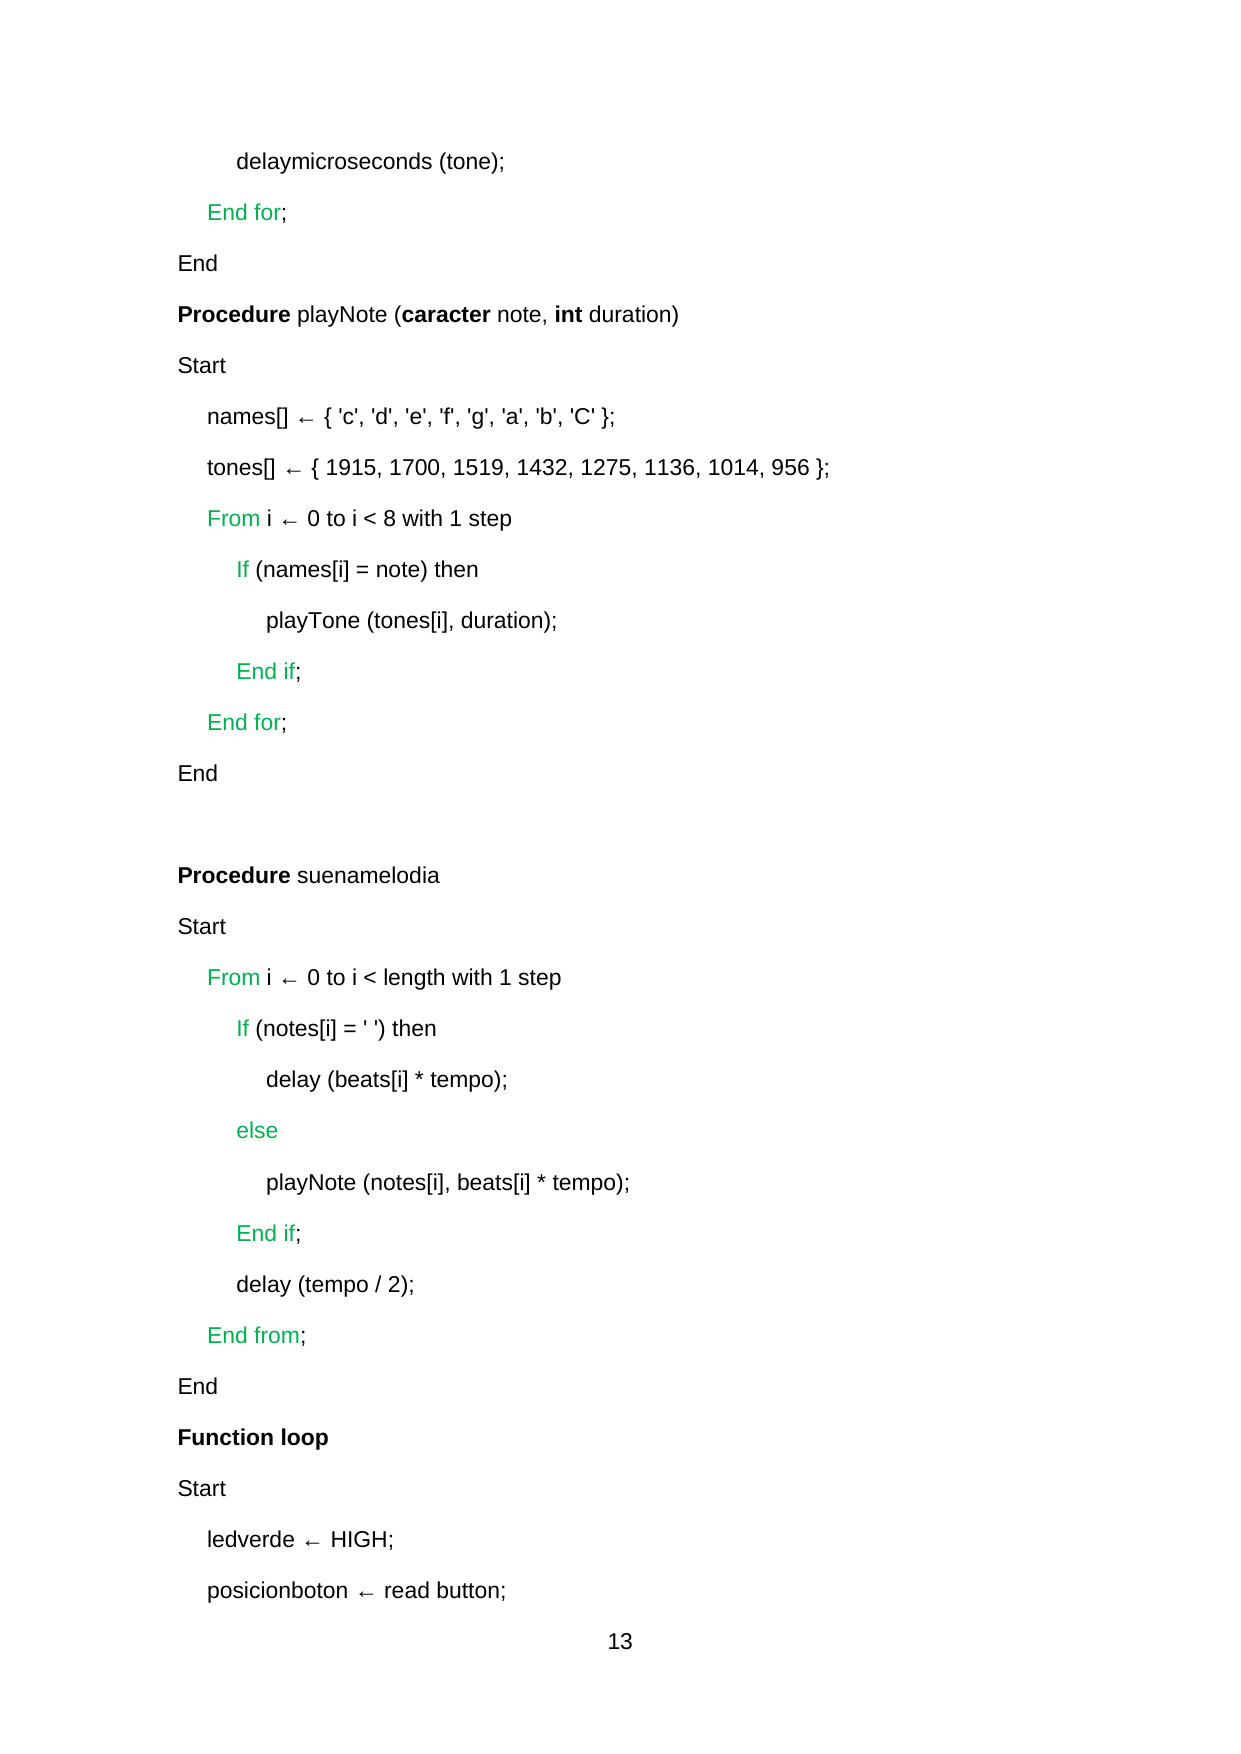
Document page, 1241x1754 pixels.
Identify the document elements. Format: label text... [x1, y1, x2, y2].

text End [177, 250, 1063, 276]
text delaymicroseconds (tone); [236, 148, 1063, 174]
text playTone (tones[i], duration); [266, 607, 1063, 633]
text Function loop [177, 1424, 1063, 1450]
text names[] ← { 'c', 'd', 'e', 'f', 'g', 'a', 'b', 'C' }; [207, 403, 1063, 429]
text From i ← 0 to i < 8 with 1 step [207, 505, 1063, 531]
text Start [177, 913, 1063, 939]
text End for; [207, 709, 1063, 735]
text End [177, 760, 1063, 786]
text End if; [236, 658, 1063, 684]
text End from; [207, 1322, 1063, 1348]
text delay (tempo / 2); [236, 1271, 1063, 1297]
text Procedure playNote (caracter note, int duration) [177, 301, 1063, 327]
text Procedure suenamelodia [177, 862, 1063, 888]
text Start [177, 352, 1063, 378]
text tones[] ← { 1915, 1700, 1519, 1432, 1275, 1136, 1014, 956 }; [207, 454, 1063, 480]
text Start [177, 1475, 1063, 1501]
text From i ← 0 to i < length with 1 step [207, 964, 1063, 991]
text playNote (notes[i], beats[i] * tempo); [266, 1168, 1063, 1195]
text else [236, 1117, 1063, 1144]
text delay (beats[i] * tempo); [266, 1066, 1063, 1093]
text End for; [207, 199, 1063, 225]
text End if; [236, 1219, 1063, 1246]
text ledverde ← HIGH; [207, 1526, 1063, 1552]
text If (notes[i] = ' ') then [236, 1015, 1063, 1042]
text If (names[i] = note) then [236, 556, 1063, 582]
text End [177, 1373, 1063, 1399]
text posicionboton ← read button; [207, 1577, 1063, 1603]
